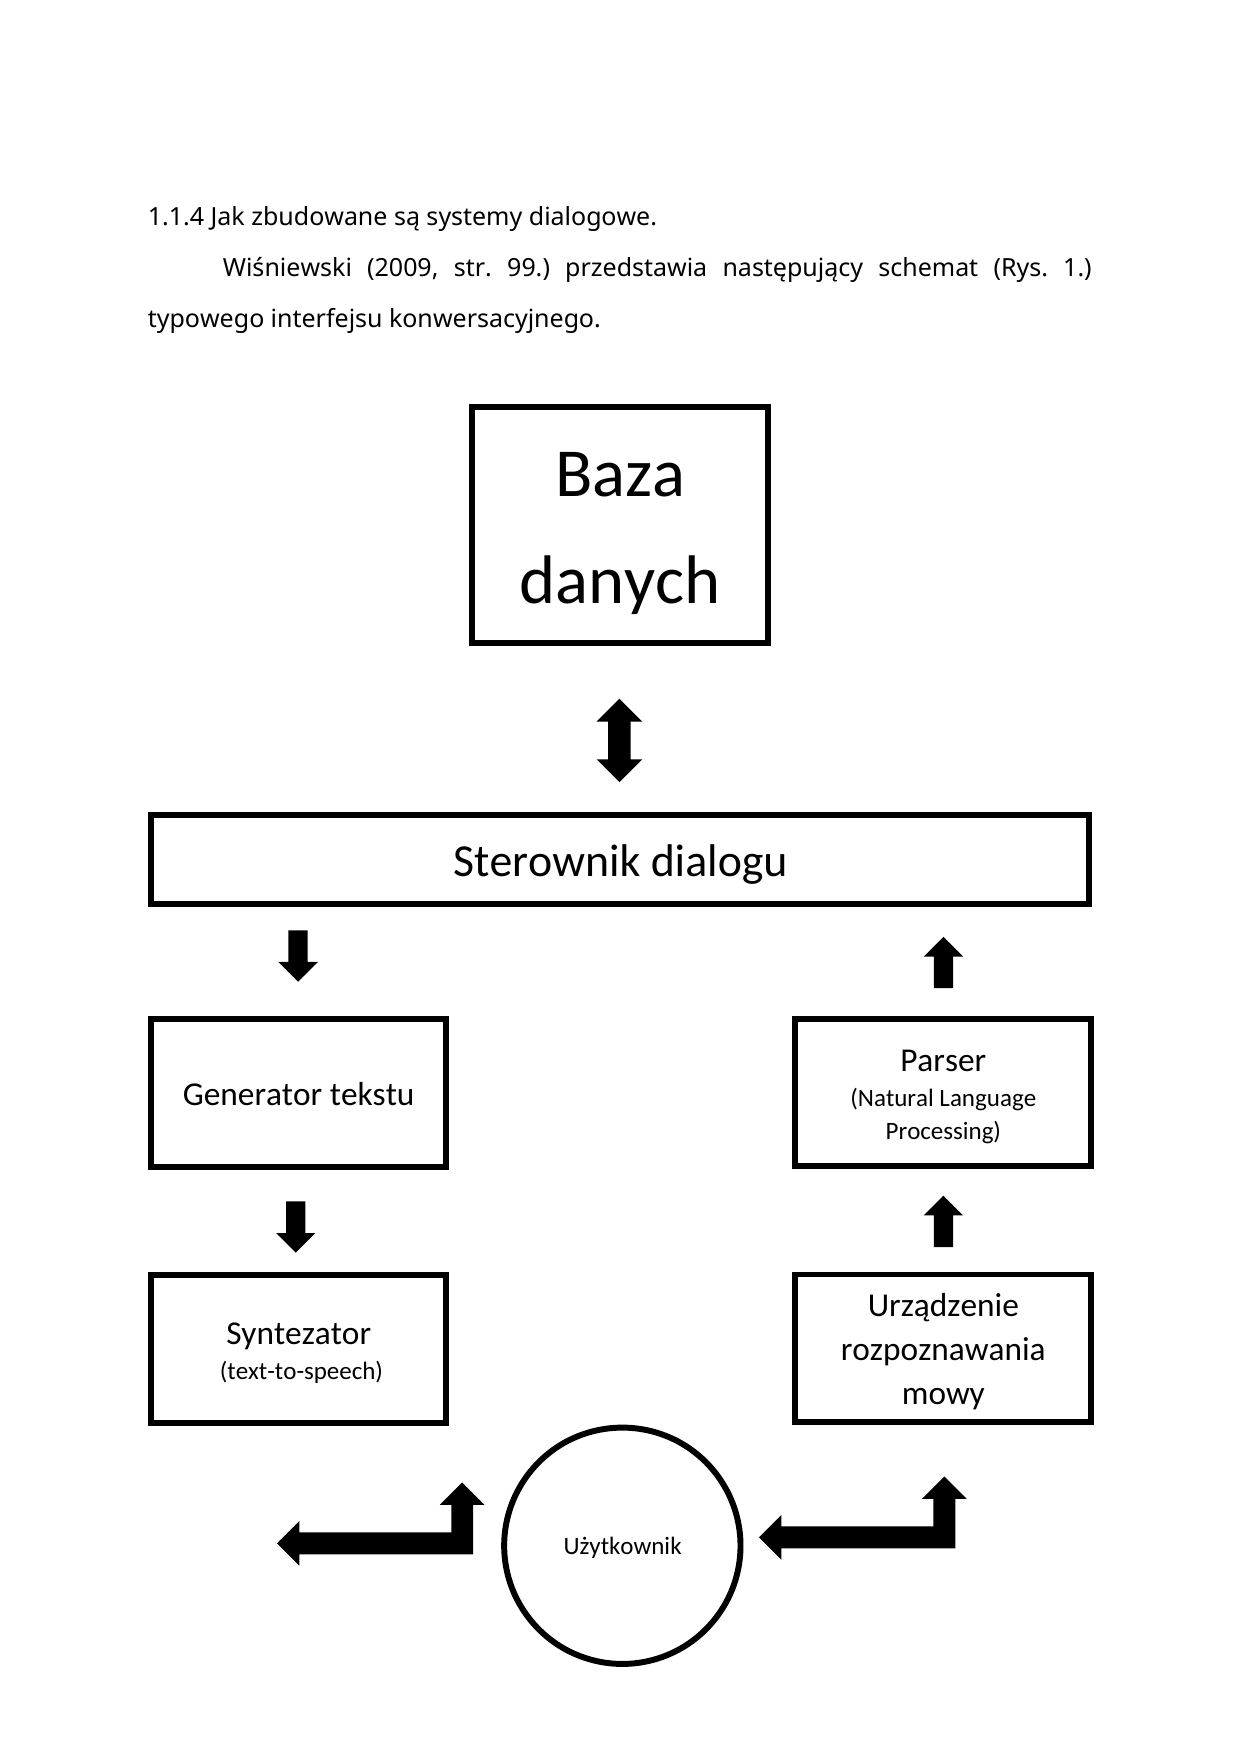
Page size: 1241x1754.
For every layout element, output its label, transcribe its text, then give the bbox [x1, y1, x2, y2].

text 1.1.4 Jak zbudowane są systemy dialogowe. [148, 199, 1092, 233]
text Wiśniewski (2009, str. 99.) przedstawia następujący schemat (Rys. 1.) typowego interfejsu konwersacyjnego. [148, 250, 1092, 335]
